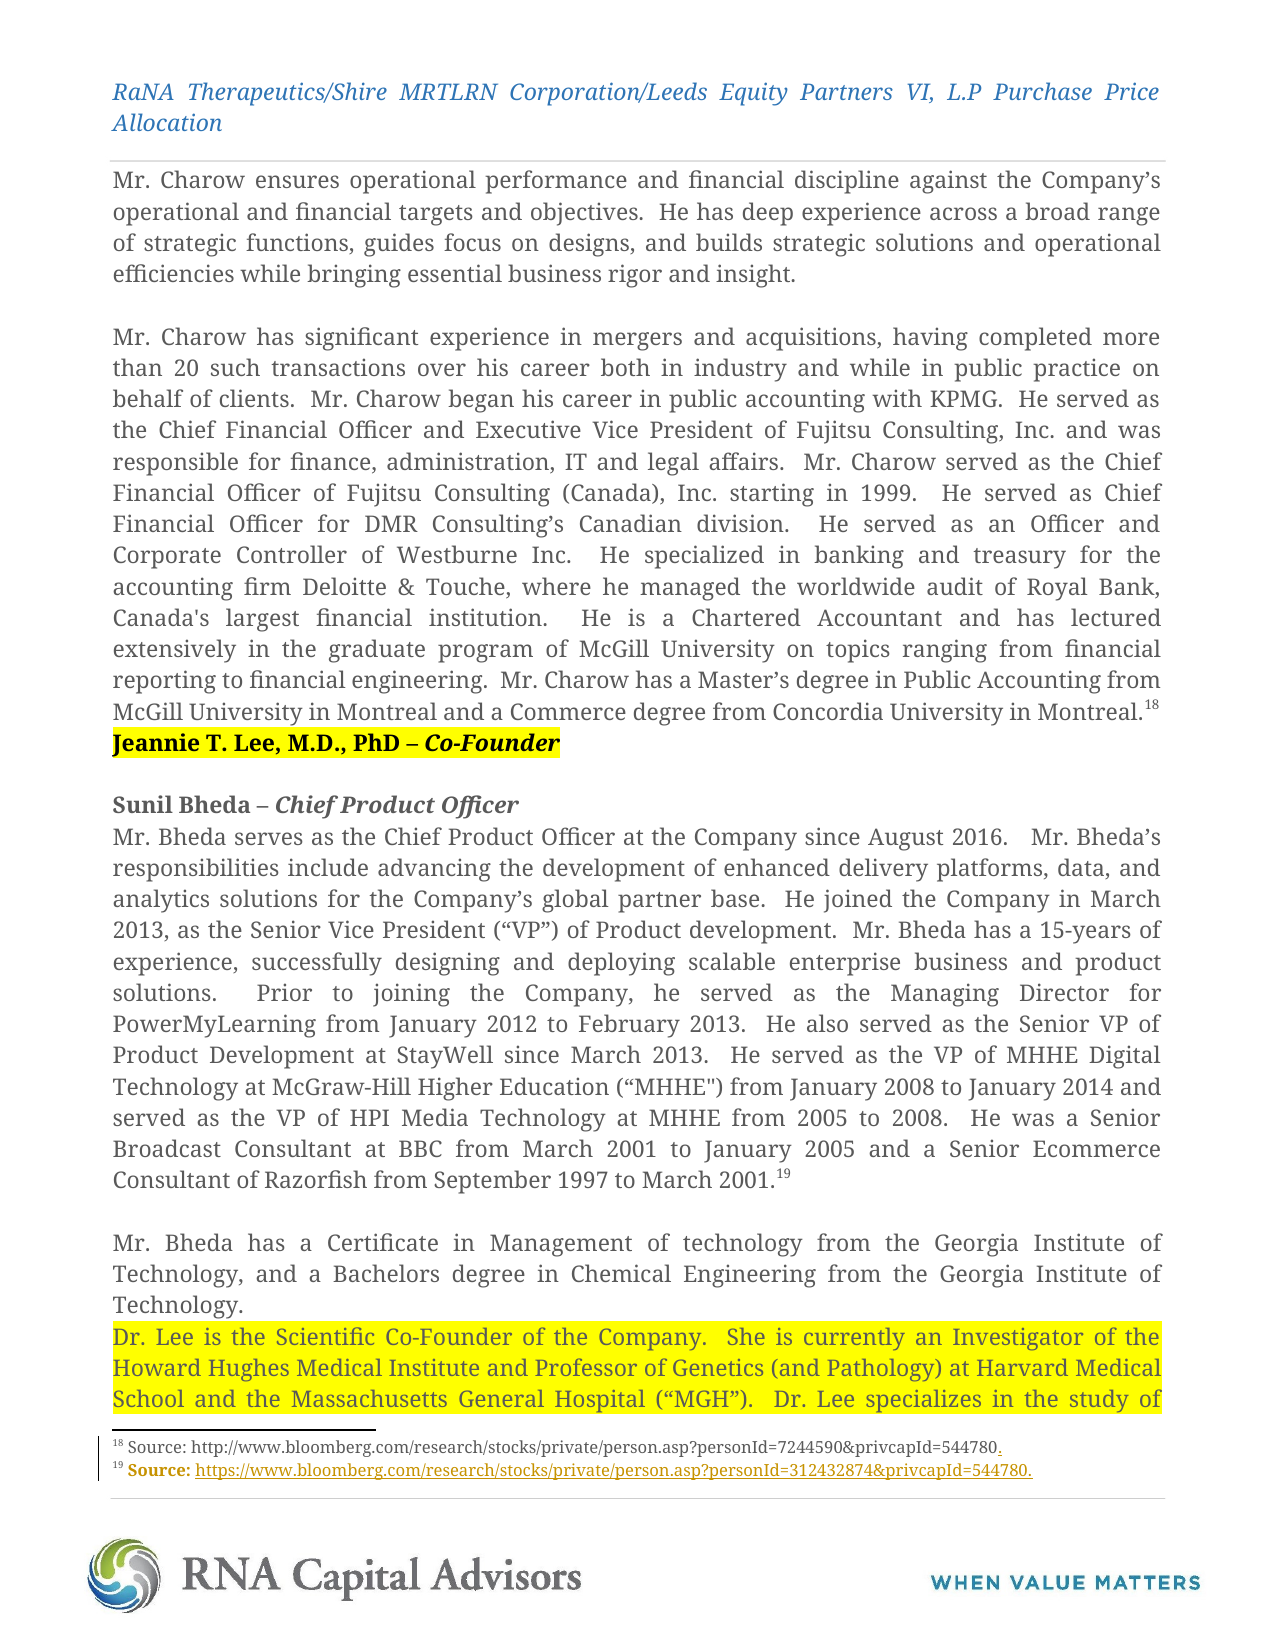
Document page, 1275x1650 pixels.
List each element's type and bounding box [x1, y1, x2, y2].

picture [0, 145, 1275, 169]
picture [1, 1485, 1275, 1644]
